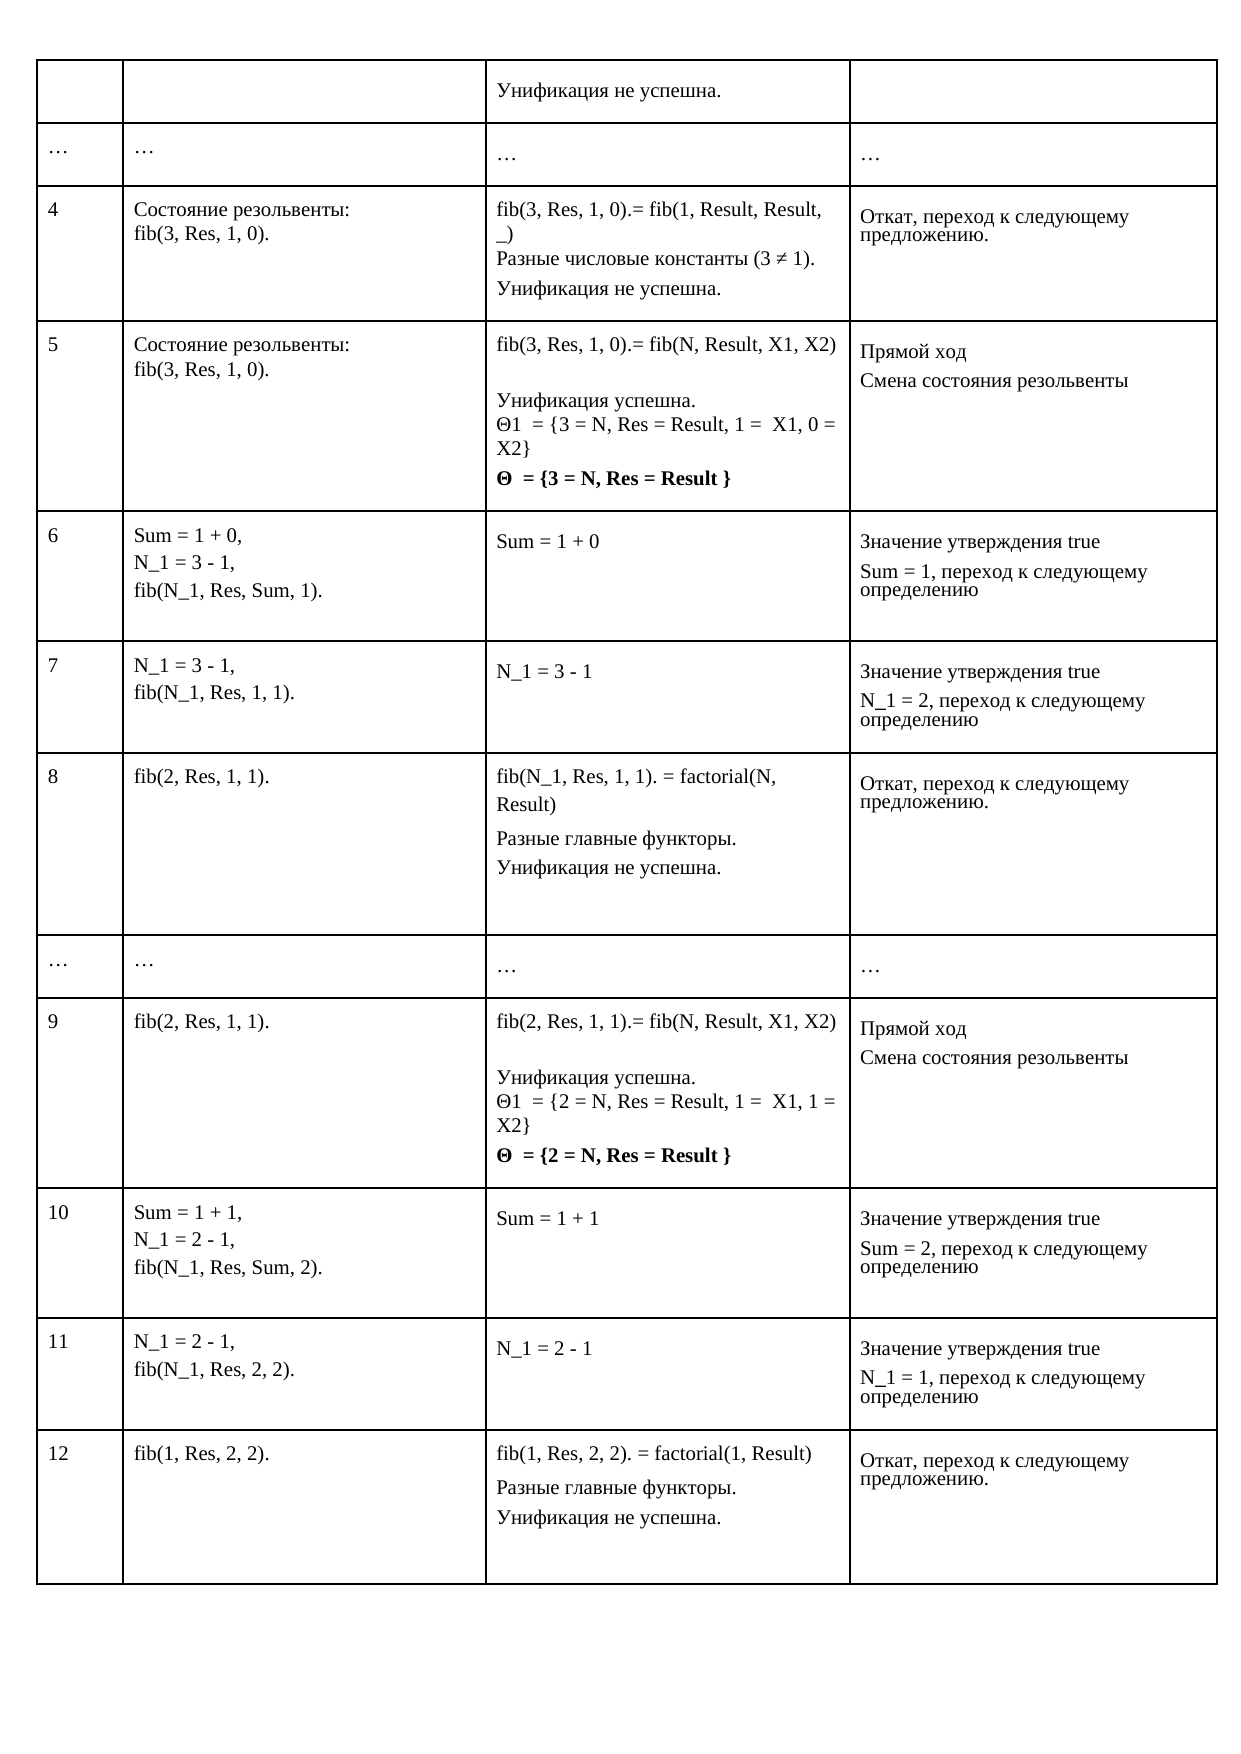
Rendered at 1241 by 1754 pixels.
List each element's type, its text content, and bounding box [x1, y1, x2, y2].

table_cell … [851, 936, 1216, 997]
table_cell Sum = 1 + 1 [487, 1189, 849, 1317]
table_cell Откат, переход к следующему предложению. [851, 1431, 1216, 1583]
table_cell 9 [38, 999, 122, 1187]
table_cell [124, 61, 485, 122]
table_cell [124, 187, 485, 320]
table_cell fib(2, Res, 1, 1). [124, 754, 485, 934]
table_cell 5 [38, 322, 122, 510]
table_cell Откат, переход к следующему предложению. [851, 754, 1216, 934]
table_cell Значение утверждения true Sum = 1, переход к следующему определению [851, 512, 1216, 640]
table_cell 12 [38, 1431, 122, 1583]
table_cell Значение утверждения true Sum = 2, переход к следующему определению [851, 1189, 1216, 1317]
table_cell 8 [38, 754, 122, 934]
table_cell … [487, 936, 849, 997]
table_cell Sum = 1 + 0 [487, 512, 849, 640]
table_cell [851, 187, 1216, 320]
table_cell N_1 = 2 - 1, fib(N_1, Res, 2, 2). [124, 1319, 485, 1429]
table_cell fib(1, Res, 2, 2). [124, 1431, 485, 1583]
table_cell N_1 = 3 - 1 [487, 642, 849, 752]
table_cell fib(3, Res, 1, 0).= fib(N, Result, X1, X2) Унификация успешна. Θ1 = {3 = N, Res = Result, 1 = X1, 0 = X2} Θ = {3 = N, Res = Result } [487, 322, 849, 510]
table_cell fib(3, Res, 1, 0).= fib(1, Result, Result, _) Разные числовые константы (3 ≠ 1). Унификация не успешна. [487, 187, 849, 320]
table_cell Sum = 1 + 1, N_1 = 2 - 1, fib(N_1, Res, Sum, 2). [124, 1189, 485, 1317]
table_cell Прямой ход Смена состояния резольвенты [851, 999, 1216, 1187]
table_cell … [851, 124, 1216, 185]
table_cell fib(N_1, Res, 1, 1). = factorial(N, Result) Разные главные функторы. Унификация не успешна. [487, 754, 849, 934]
table_cell N_1 = 3 - 1, fib(N_1, Res, 1, 1). [124, 642, 485, 752]
table_cell fib(1, Res, 2, 2). = factorial(1, Result) Разные главные функторы. Унификация не успешна. [487, 1431, 849, 1583]
table_cell … [38, 936, 122, 997]
table_cell 6 [38, 512, 122, 640]
table_cell 7 [38, 642, 122, 752]
table_cell Прямой ход Смена состояния резольвенты [851, 322, 1216, 510]
table_cell … [38, 124, 122, 185]
table_cell 10 [38, 1189, 122, 1317]
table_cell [487, 61, 849, 122]
table_cell … [487, 124, 849, 185]
table_cell Значение утверждения true N_1 = 2, переход к следующему определению [851, 642, 1216, 752]
table_cell Состояние резольвенты: fib(3, Res, 1, 0). [124, 322, 485, 510]
table_cell … [124, 124, 485, 185]
table_cell N_1 = 2 - 1 [487, 1319, 849, 1429]
table_cell 4 [38, 187, 122, 320]
table_cell Значение утверждения true N_1 = 1, переход к следующему определению [851, 1319, 1216, 1429]
table_cell fib(2, Res, 1, 1).= fib(N, Result, X1, X2) Унификация успешна. Θ1 = {2 = N, Res = Result, 1 = X1, 1 = X2} Θ = {2 = N, Res = Result } [487, 999, 849, 1187]
table_cell 3 [38, 61, 122, 122]
table_cell … [124, 936, 485, 997]
table_cell Sum = 1 + 0, N_1 = 3 - 1, fib(N_1, Res, Sum, 1). [124, 512, 485, 640]
table_cell 11 [38, 1319, 122, 1429]
table_cell fib(2, Res, 1, 1). [124, 999, 485, 1187]
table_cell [851, 61, 1216, 122]
